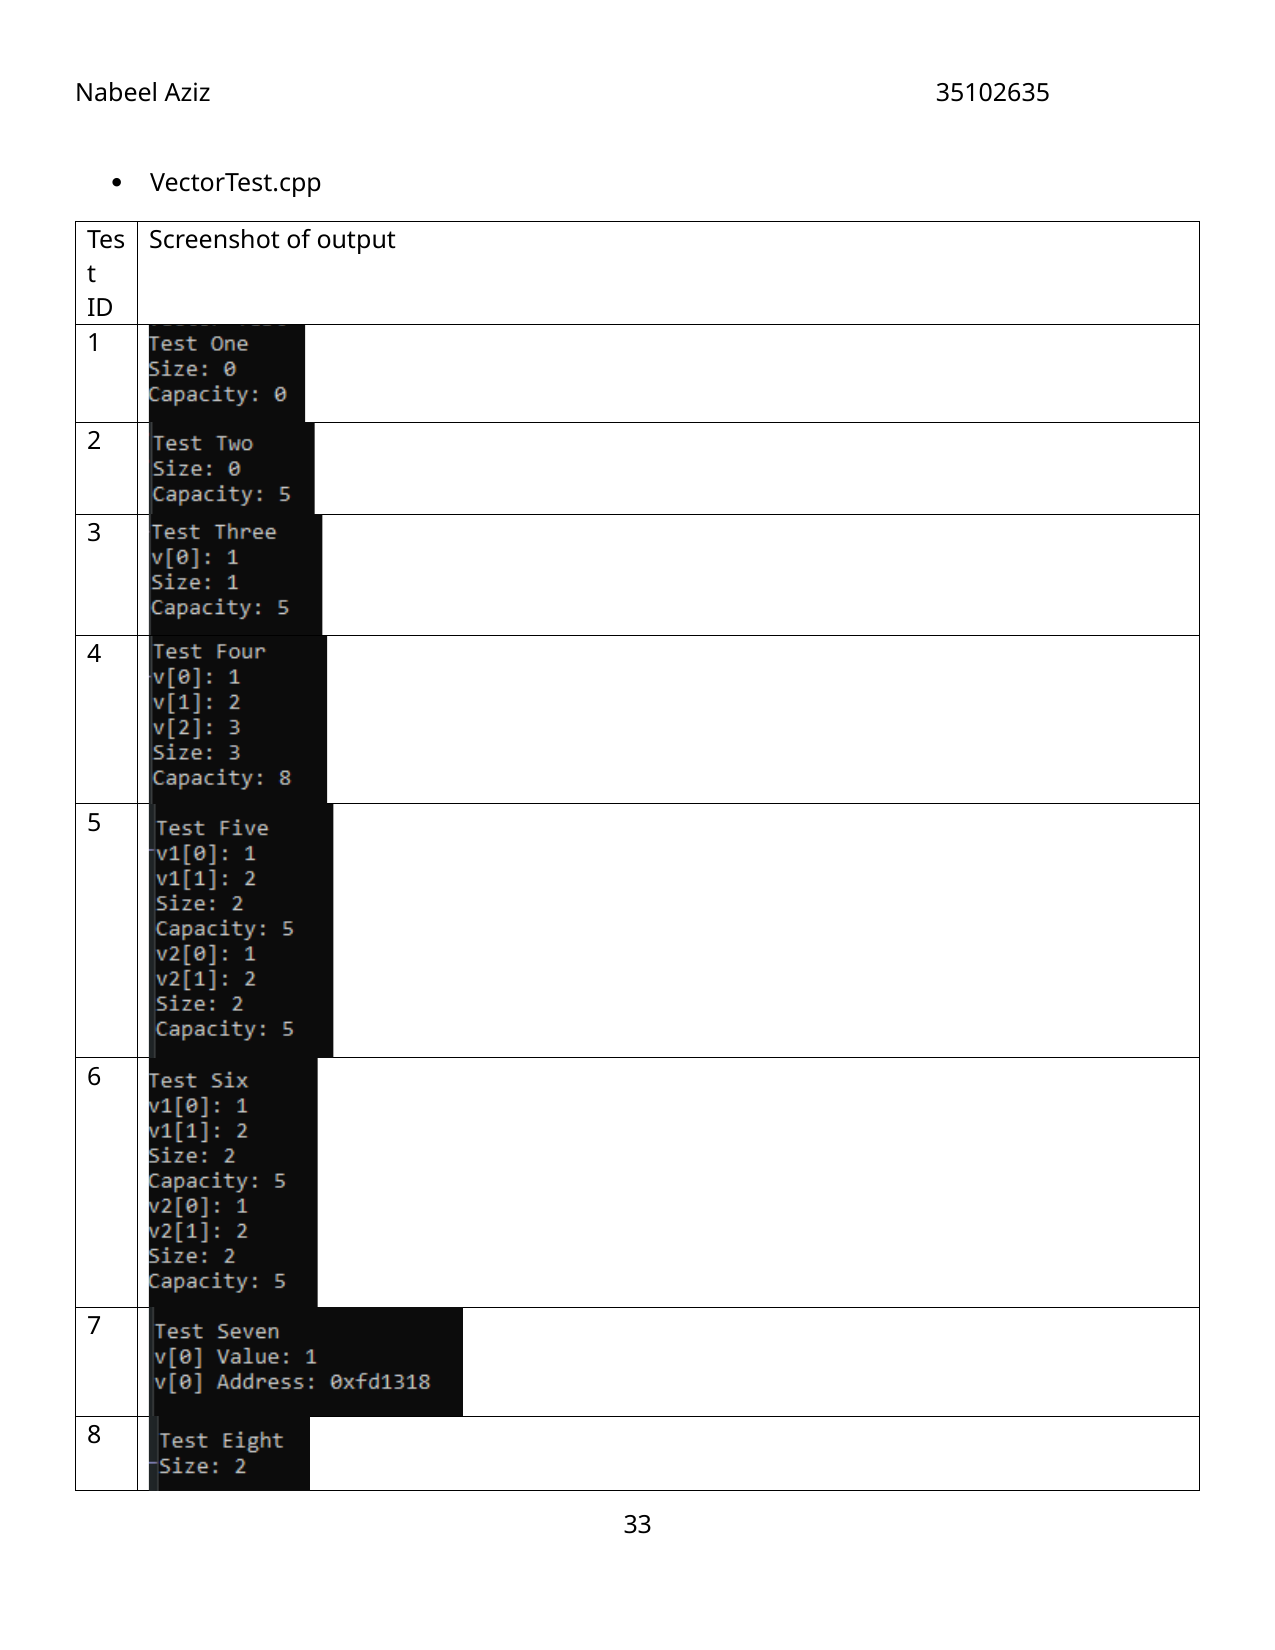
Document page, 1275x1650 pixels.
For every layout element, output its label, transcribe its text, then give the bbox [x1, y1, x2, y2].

table_cell 7 [76, 1308, 137, 1416]
table_cell 5 [76, 804, 137, 1057]
list VectorTest.cpp [112, 165, 1200, 199]
table_cell [315, 423, 1199, 513]
table_cell [138, 515, 148, 635]
table_header Screenshot of output [138, 222, 1199, 324]
table_cell 6 [76, 1058, 137, 1307]
table_cell [463, 1308, 1199, 1416]
table_cell 8 [76, 1417, 137, 1490]
table_cell 2 [76, 423, 137, 513]
picture [148, 325, 323, 635]
table_cell [138, 1058, 148, 1307]
table_cell [138, 423, 148, 513]
table_cell [310, 1417, 1199, 1490]
table_cell [138, 636, 148, 803]
table_cell [306, 325, 1199, 422]
table_cell [138, 1417, 148, 1490]
table_cell [138, 325, 148, 422]
table_cell [328, 636, 1199, 803]
picture [148, 636, 463, 1491]
table_cell [334, 804, 1199, 1057]
table_cell 3 [76, 515, 137, 635]
table_header Test ID [76, 222, 137, 324]
table_cell [138, 804, 148, 1057]
table_cell [138, 1308, 148, 1416]
table_cell [318, 1058, 1199, 1307]
table_cell [323, 515, 1199, 635]
table_cell 1 [76, 325, 137, 422]
table_cell 4 [76, 636, 137, 803]
